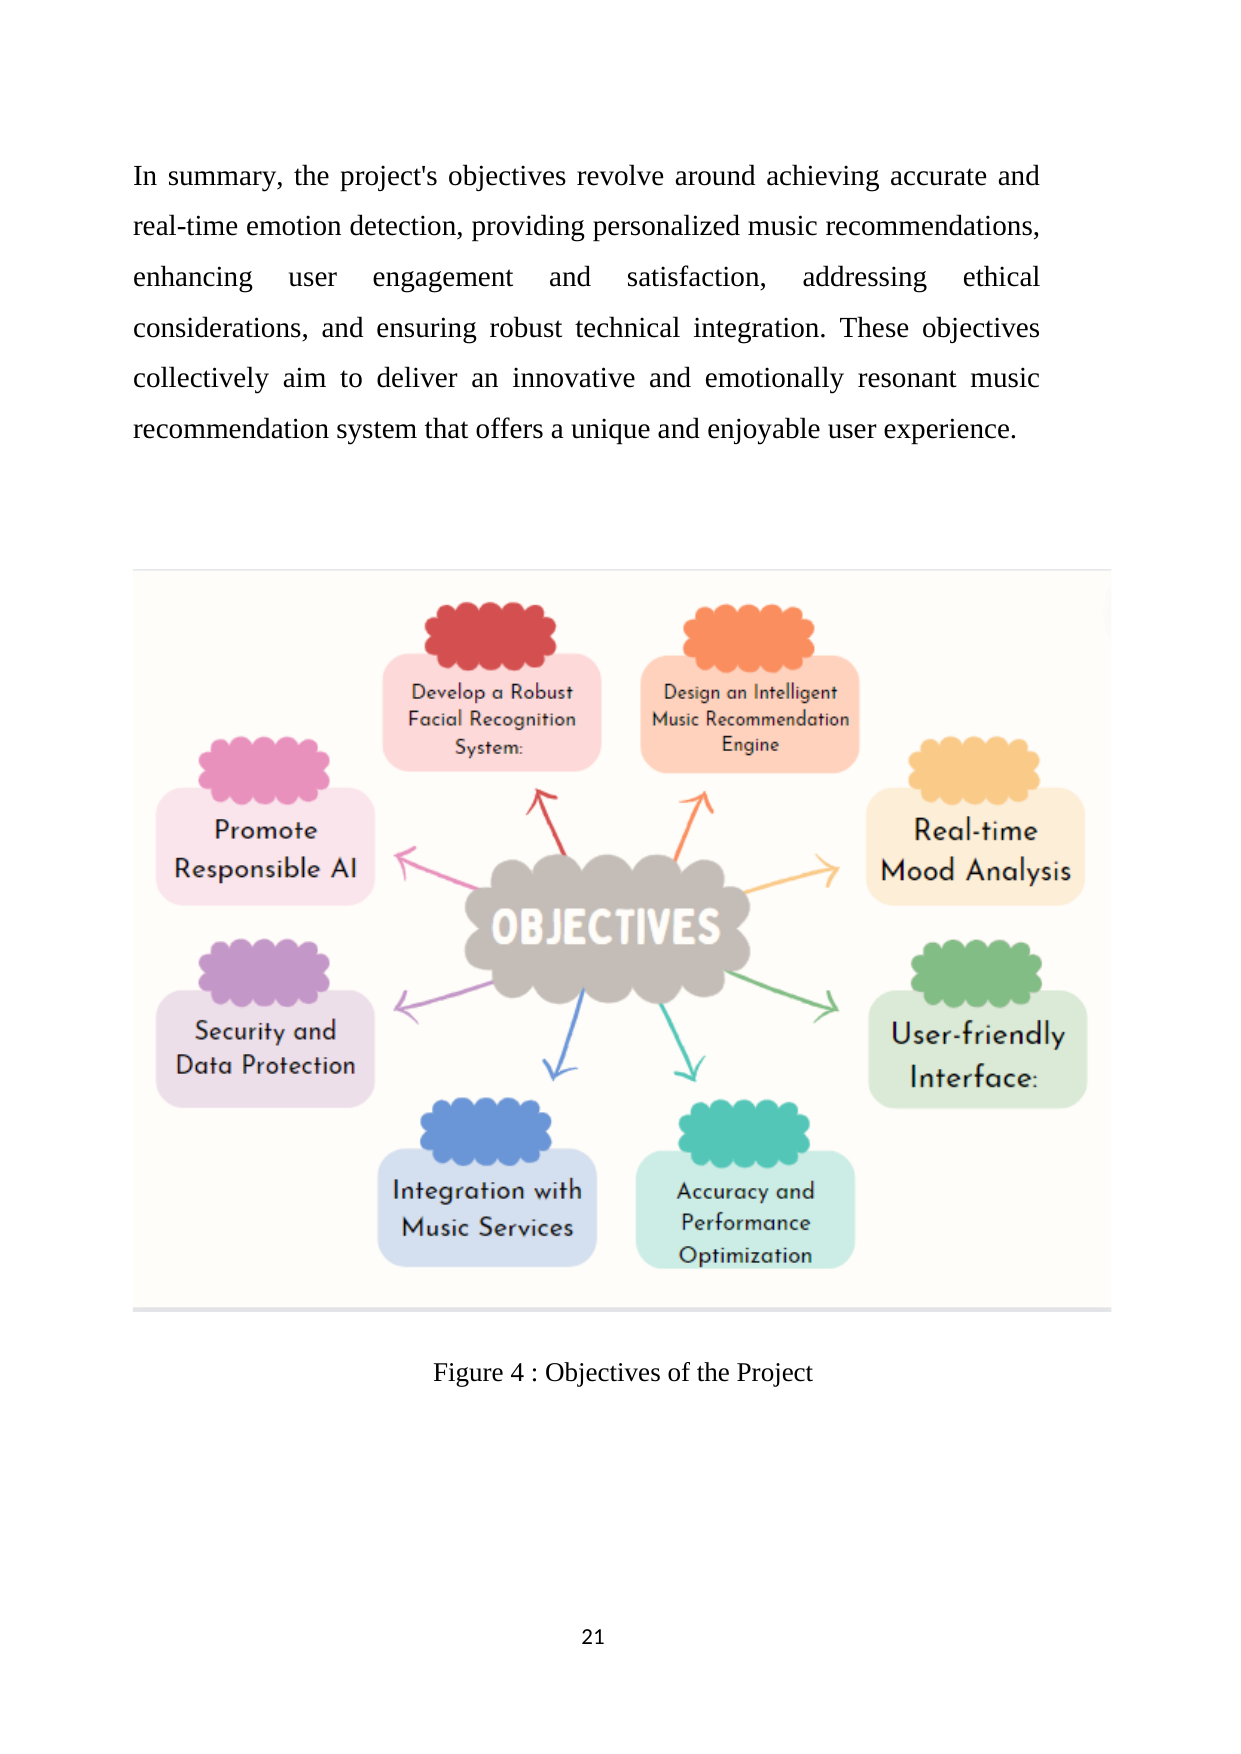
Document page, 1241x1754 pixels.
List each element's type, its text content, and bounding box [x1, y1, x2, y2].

text Figure 4 : Objectives of the Project [133, 1356, 950, 1387]
picture [132, 569, 1112, 1312]
text In summary, the project's objectives revolve around achieving accurate and real-time emotion detection, providing personalized music recommendations, enhancing user engagement and satisfaction, addressing ethical considerations, and ensuring robust technical integration. These objectives collectively aim to deliver an innovative and emotionally resonant music recommendation system that offers a unique and enjoyable user experience. [133, 158, 1041, 444]
